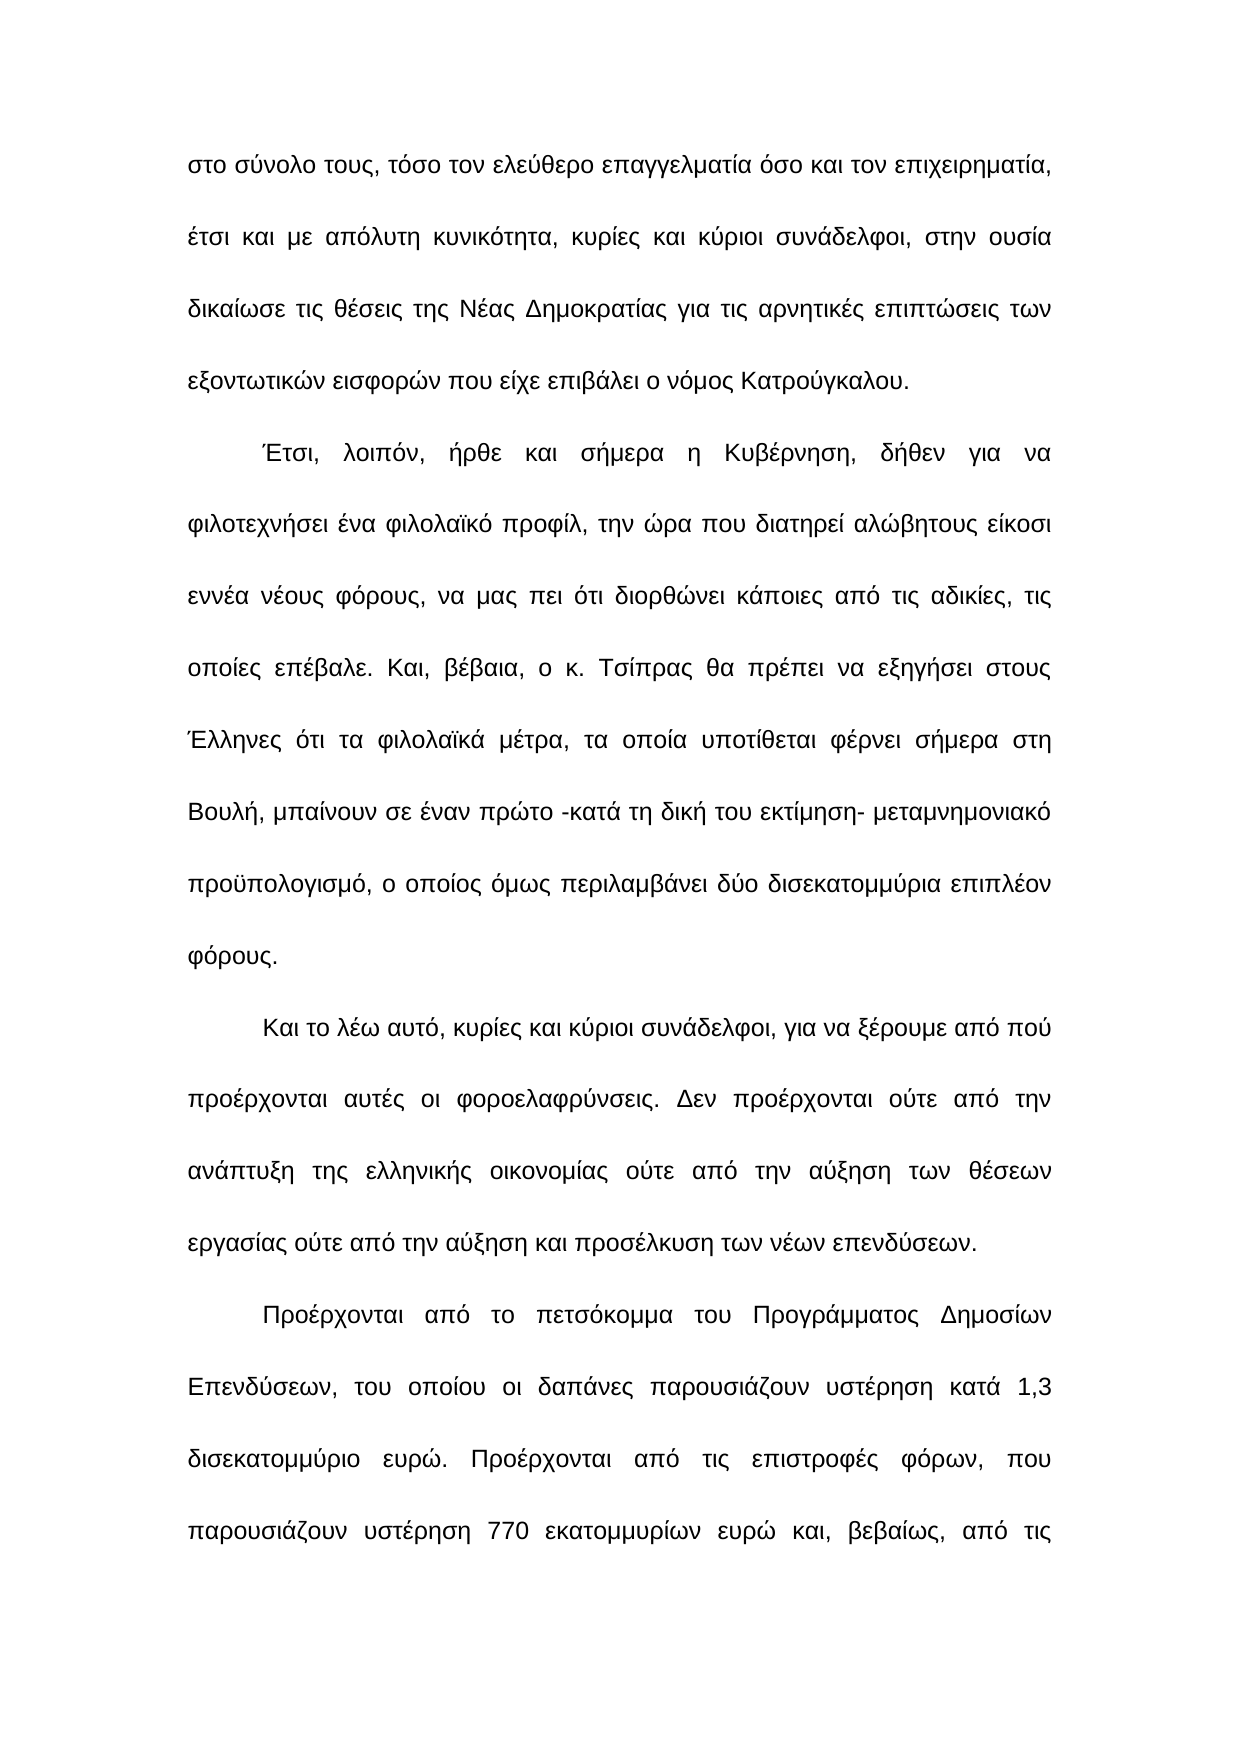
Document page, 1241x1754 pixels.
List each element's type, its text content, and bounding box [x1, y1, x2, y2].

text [187, 1300, 1053, 1544]
text Και το λέω αυτό, κυρίες και κύριοι συνάδελφοι, για να ξέρουμε από πού προέρχονται αυτές οι φοροελαφρύνσεις. Δεν προέρχονται ούτε από την ανάπτυξη της ελληνικής οικονομίας ούτε από την αύξηση των θέσεων εργασίας ούτε από την αύξηση και προσέλκυση των νέων επενδύσεων. [187, 1012, 1053, 1257]
text Έτσι, λοιπόν, ήρθε και σήμερα η Κυβέρνηση, δήθεν για να φιλοτεχνήσει ένα φιλολαϊκό προφίλ, την ώρα που διατηρεί αλώβητους είκοσι εννέα νέους φόρους, να μας πει ότι διορθώνει κάποιες από τις αδικίες, τις οποίες επέβαλε. Και, βέβαια, ο κ. Τσίπρας θα πρέπει να εξηγήσει στους Έλληνες ότι τα φιλολαϊκά μέτρα, τα οποία υποτίθεται φέρνει σήμερα στη Βουλή, μπαίνουν σε έναν πρώτο -κατά τη δική του εκτίμηση- μεταμνημονιακό προϋπολογισμό, ο οποίος όμως περιλαμβάνει δύο δισεκατομμύρια επιπλέον φόρους. [187, 437, 1053, 969]
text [187, 150, 1053, 394]
